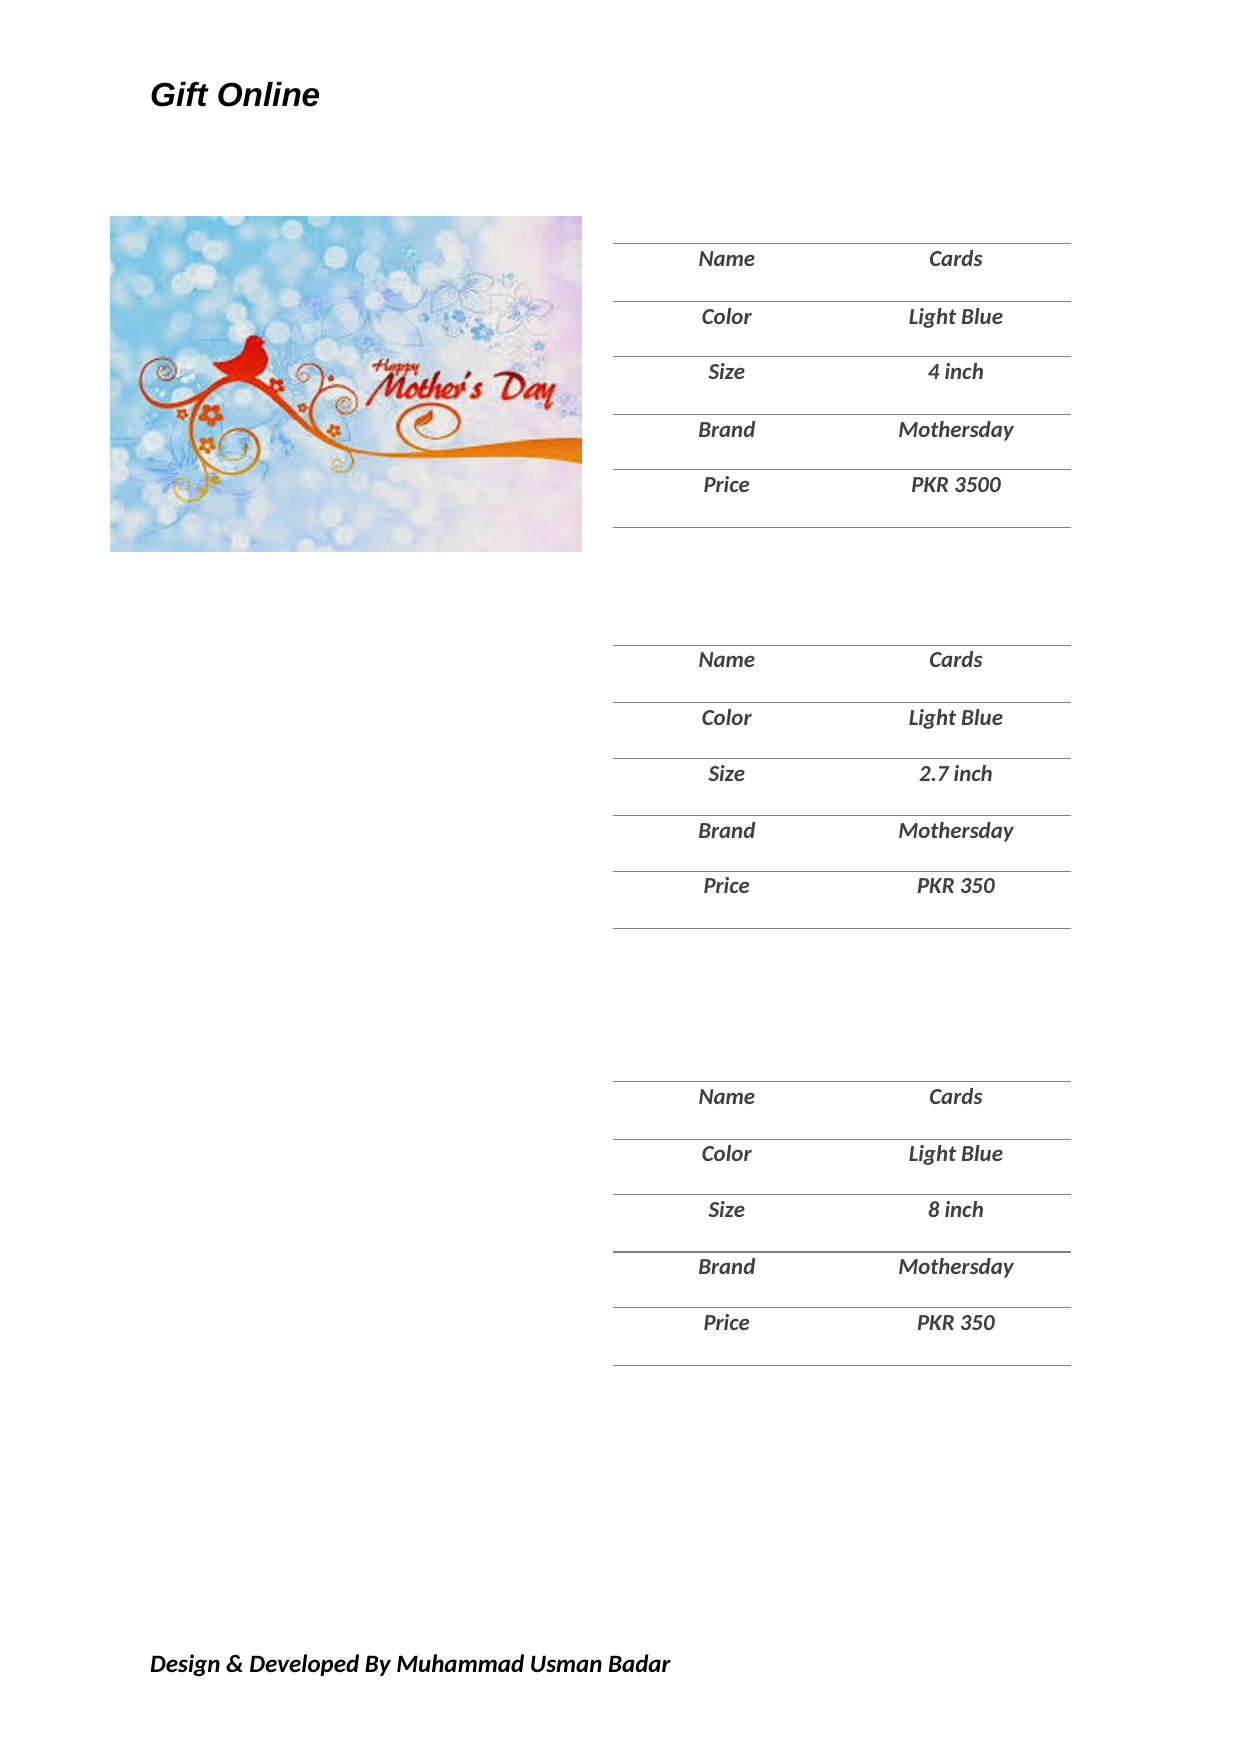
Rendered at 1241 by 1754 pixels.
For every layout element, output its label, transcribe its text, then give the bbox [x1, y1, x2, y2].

table_cell 2.7 inch [842, 759, 1071, 815]
table_cell Color [613, 1140, 842, 1194]
table_cell Size [613, 1195, 842, 1251]
table_header Name [613, 646, 842, 702]
table_cell Brand [613, 1253, 842, 1307]
picture [109, 216, 582, 552]
table_header Cards [842, 1082, 1071, 1138]
table_cell PKR 350 [842, 1308, 1071, 1364]
table_cell Price [613, 470, 842, 527]
table_cell Mothersday [842, 415, 1071, 469]
table_cell PKR 350 [842, 872, 1071, 928]
table_cell Brand [613, 816, 842, 871]
table_cell Mothersday [842, 816, 1071, 871]
table_cell 4 inch [842, 357, 1071, 414]
table_cell Light Blue [842, 703, 1071, 758]
table_cell Color [613, 703, 842, 758]
table_cell Mothersday [842, 1253, 1071, 1307]
table_cell PKR 3500 [842, 470, 1071, 527]
table_cell Light Blue [842, 302, 1071, 356]
table_header Cards [842, 244, 1071, 301]
table_header Cards [842, 646, 1071, 702]
table_header Name [613, 244, 842, 301]
table_cell Color [613, 302, 842, 356]
table_cell Price [613, 872, 842, 928]
table_cell Size [613, 759, 842, 815]
table_header Name [613, 1082, 842, 1138]
table_cell 8 inch [842, 1195, 1071, 1251]
table_cell Price [613, 1308, 842, 1364]
table_cell Light Blue [842, 1140, 1071, 1194]
table_cell Brand [613, 415, 842, 469]
table_cell Size [613, 357, 842, 414]
